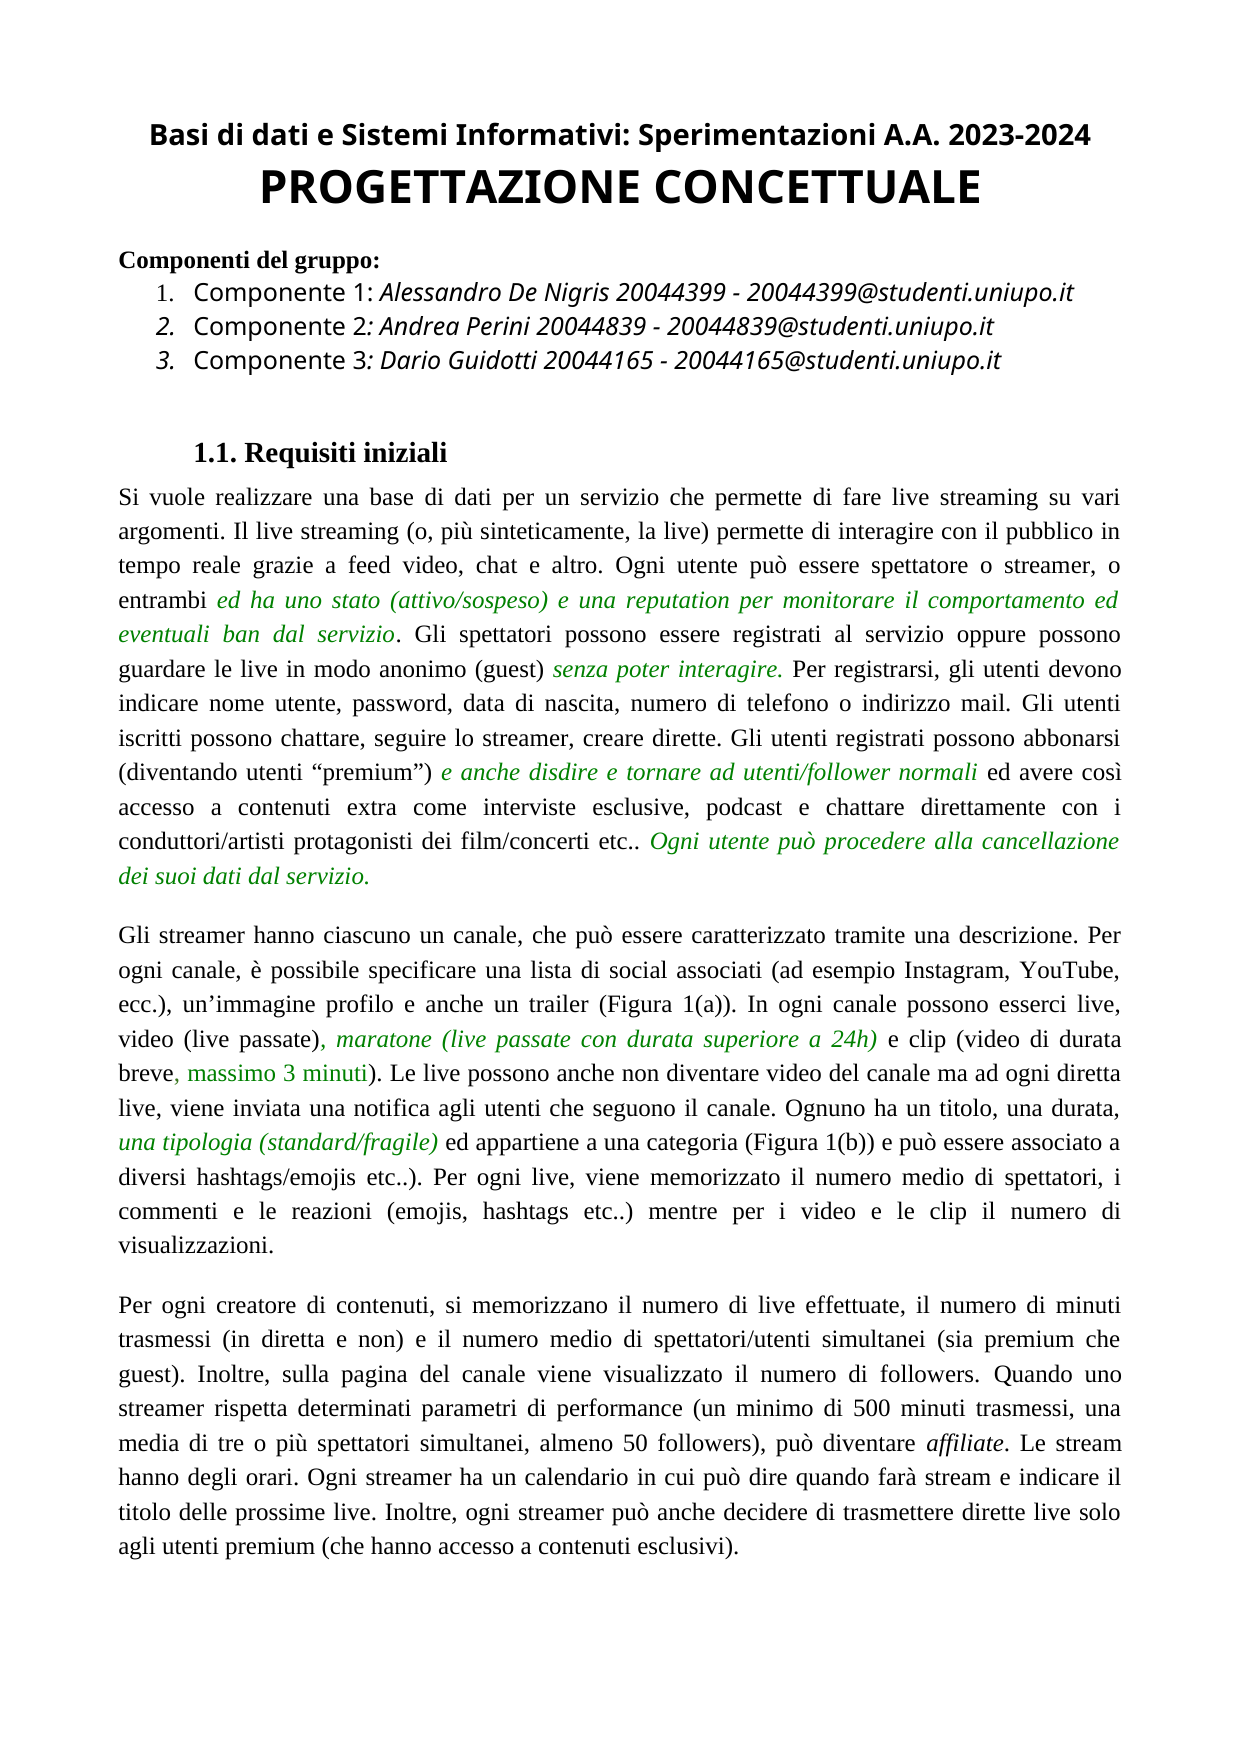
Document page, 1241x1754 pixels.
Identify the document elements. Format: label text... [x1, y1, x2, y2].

text PROGETTAZIONE CONCETTUALE [118, 154, 1122, 217]
text Basi di dati e Sistemi Informativi: Sperimentazioni A.A. 2023-2024 [118, 115, 1122, 154]
text Componenti del gruppo: [118, 246, 1122, 274]
list 1.1. Requisiti iniziali [118, 436, 1122, 469]
list Componente 2: Andrea Perini 20044839 - 20044839@studenti.uniupo.it [156, 308, 1122, 342]
list Componente 3: Dario Guidotti 20044165 - 20044165@studenti.uniupo.it [156, 342, 1122, 376]
list Componente 1: Alessandro De Nigris 20044399 - 20044399@studenti.uniupo.it [156, 274, 1122, 308]
text Gli streamer hanno ciascuno un canale, che può essere caratterizzato tramite una descrizione. Per ogni canale, è possibile specificare una lista di social associati (ad esempio Instagram, YouTube, ecc.), un’immagine profilo e anche un trailer (Figura 1(a)). In ogni canale possono esserci live, video (live passate), maratone (live passate con durata superiore a 24h) e clip (video di durata breve, massimo 3 minuti). Le live possono anche non diventare video del canale ma ad ogni diretta live, viene inviata una notifica agli utenti che seguono il canale. Ognuno ha un titolo, una durata, una tipologia (standard/fragile) ed appartiene a una categoria (Figura 1(b)) e può essere associato a diversi hashtags/emojis etc..). Per ogni live, viene memorizzato il numero medio di spettatori, i commenti e le reazioni (emojis, hashtags etc..) mentre per i video e le clip il numero di visualizzazioni. [118, 920, 1122, 1259]
text Si vuole realizzare una base di dati per un servizio che permette di fare live streaming su vari argomenti. Il live streaming (o, più sinteticamente, la live) permette di interagire con il pubblico in tempo reale grazie a feed video, chat e altro. Ogni utente può essere spettatore o streamer, o entrambi ed ha uno stato (attivo/sospeso) e una reputation per monitorare il comportamento ed eventuali ban dal servizio. Gli spettatori possono essere registrati al servizio oppure possono guardare le live in modo anonimo (guest) senza poter interagire. Per registrarsi, gli utenti devono indicare nome utente, password, data di nascita, numero di telefono o indirizzo mail. Gli utenti iscritti possono chattare, seguire lo streamer, creare dirette. Gli utenti registrati possono abbonarsi (diventando utenti “premium”) e anche disdire e tornare ad utenti/follower normali ed avere così accesso a contenuti extra come interviste esclusive, podcast e chattare direttamente con i conduttori/artisti protagonisti dei film/concerti etc.. Ogni utente può procedere alla cancellazione dei suoi dati dal servizio. [118, 482, 1122, 889]
text Per ogni creatore di contenuti, si memorizzano il numero di live effettuate, il numero di minuti trasmessi (in diretta e non) e il numero medio di spettatori/utenti simultanei (sia premium che guest). Inoltre, sulla pagina del canale viene visualizzato il numero di followers. Quando uno streamer rispetta determinati parametri di performance (un minimo di 500 minuti trasmessi, una media di tre o più spettatori simultanei, almeno 50 followers), può diventare affiliate. Le stream hanno degli orari. Ogni streamer ha un calendario in cui può dire quando farà stream e indicare il titolo delle prossime live. Inoltre, ogni streamer può anche decidere di trasmettere dirette live solo agli utenti premium (che hanno accesso a contenuti esclusivi). [118, 1290, 1122, 1560]
